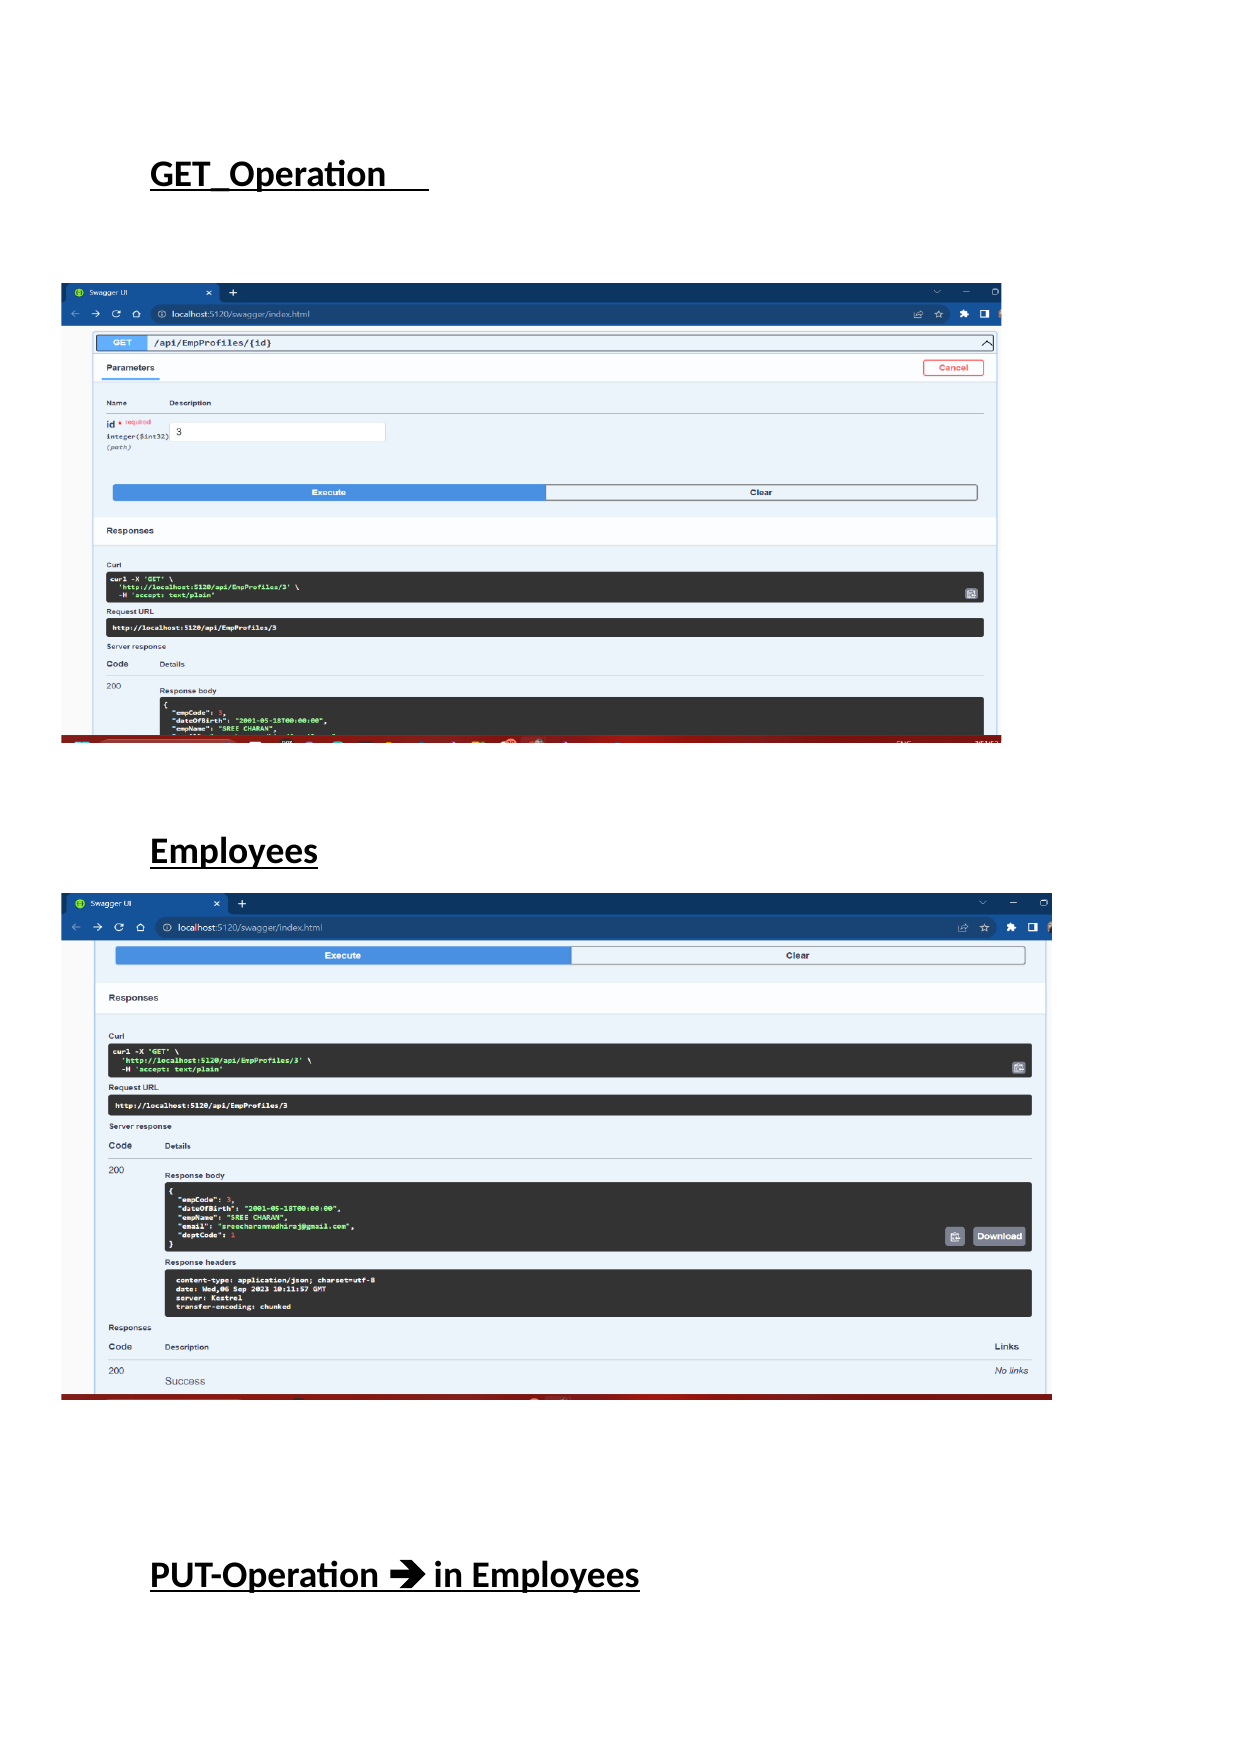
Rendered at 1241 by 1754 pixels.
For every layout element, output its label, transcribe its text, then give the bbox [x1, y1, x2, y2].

picture [61, 893, 1052, 1400]
text Employees [150, 827, 1090, 873]
text GET_Operation [150, 150, 1090, 196]
picture [61, 283, 1002, 743]
text PUT-Operation in Employees [150, 1551, 1090, 1597]
